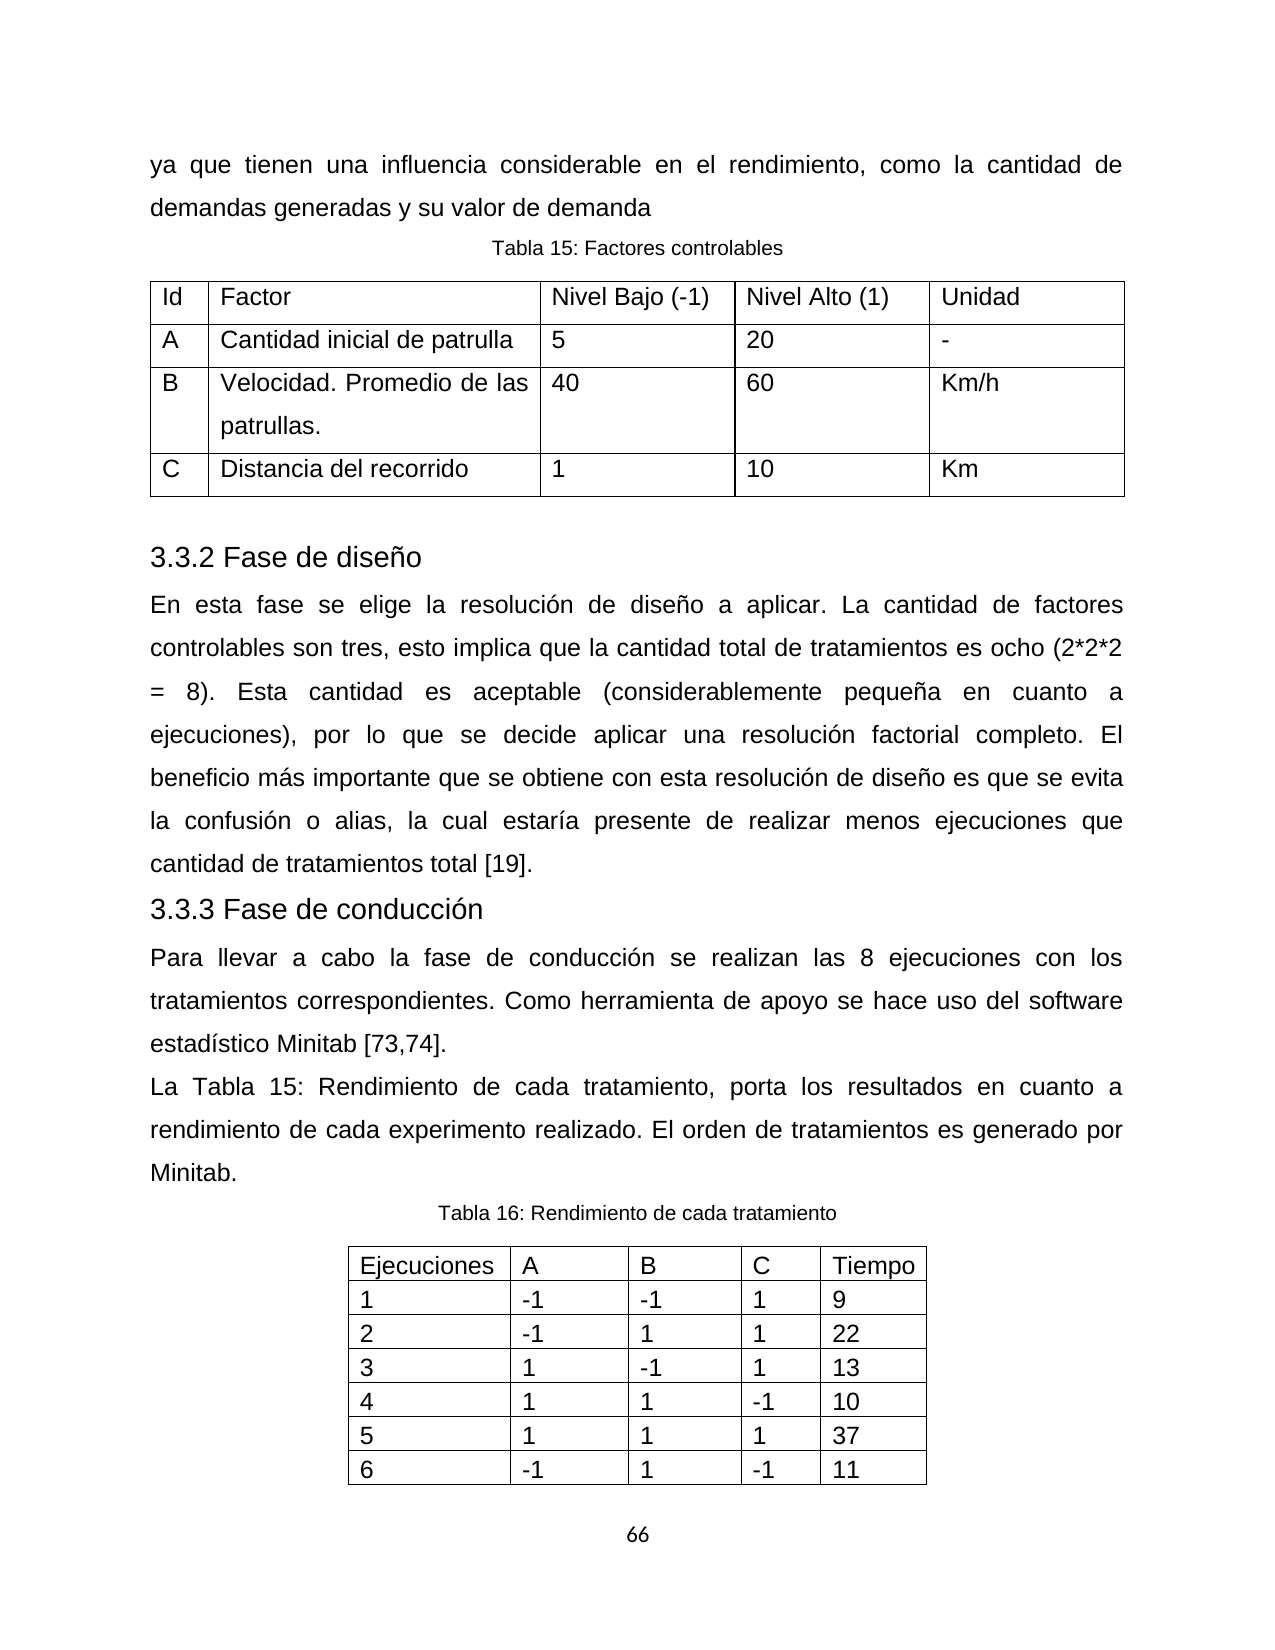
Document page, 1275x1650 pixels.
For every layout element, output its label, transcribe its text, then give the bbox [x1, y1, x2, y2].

table_cell A [151, 325, 208, 367]
table_cell 37 [821, 1417, 926, 1450]
table_header Factor [209, 282, 540, 324]
table_cell Velocidad. Promedio de las patrullas. [209, 368, 540, 453]
table_cell 1 [541, 454, 734, 496]
table_cell 40 [541, 368, 734, 453]
table_cell 5 [349, 1417, 510, 1450]
table_header Nivel Alto (1) [736, 282, 929, 324]
table_cell 4 [349, 1383, 510, 1416]
table_cell 60 [736, 368, 929, 453]
table_cell 1 [511, 1417, 628, 1450]
table_cell 6 [349, 1451, 510, 1484]
table_cell 13 [821, 1349, 926, 1382]
table_cell Km [930, 454, 1124, 496]
table_header Nivel Bajo (-1) [541, 282, 734, 324]
table_cell 1 [742, 1281, 820, 1314]
table_cell 2 [349, 1315, 510, 1348]
text Para llevar a cabo la fase de conducción se realizan las 8 ejecuciones con los tratamientos correspondientes. Como herramienta de apoyo se hace uso del software estadístico Minitab [73,74]. [150, 942, 1125, 1057]
table_cell B [151, 368, 208, 453]
table_cell 9 [821, 1281, 926, 1314]
table_cell 10 [821, 1383, 926, 1416]
table_cell 3 [349, 1349, 510, 1382]
table_cell 20 [736, 325, 929, 367]
table_cell 5 [541, 325, 734, 367]
table_cell 11 [821, 1451, 926, 1484]
table_cell Distancia del recorrido [209, 454, 540, 496]
table_cell 1 [349, 1281, 510, 1314]
text La Tabla 15: Rendimiento de cada tratamiento, porta los resultados en cuanto a rendimiento de cada experimento realizado. El orden de tratamientos es generado por Minitab. [150, 1072, 1125, 1187]
table_cell 10 [736, 454, 929, 496]
table_cell 1 [629, 1451, 741, 1484]
table_header Tiempo [821, 1247, 926, 1280]
text Tabla 15: Factores controlables [150, 236, 1125, 260]
table_cell -1 [511, 1315, 628, 1348]
table_cell -1 [742, 1383, 820, 1416]
table_cell -1 [742, 1451, 820, 1484]
table_cell 1 [629, 1383, 741, 1416]
table_cell C [151, 454, 208, 496]
table_cell 1 [742, 1315, 820, 1348]
text En esta fase se elige la resolución de diseño a aplicar. La cantidad de factores controlables son tres, esto implica que la cantidad total de tratamientos es ocho (2*2*2 = 8). Esta cantidad es aceptable (considerablemente pequeña en cuanto a ejecuciones), por lo que se decide aplicar una resolución factorial completo. El beneficio más importante que se obtiene con esta resolución de diseño es que se evita la confusión o alias, la cual estaría presente de realizar menos ejecuciones que cantidad de tratamientos total [19]. [150, 590, 1125, 878]
table_cell 22 [821, 1315, 926, 1348]
table_header A [511, 1247, 628, 1280]
table_cell 1 [511, 1383, 628, 1416]
table_cell Km/h [930, 368, 1124, 453]
table_cell -1 [511, 1451, 628, 1484]
table_header B [629, 1247, 741, 1280]
table_cell 1 [511, 1349, 628, 1382]
table_cell 1 [742, 1349, 820, 1382]
table_header Ejecuciones [349, 1247, 510, 1280]
table_cell 1 [629, 1315, 741, 1348]
text 3.3.3 Fase de conducción [150, 892, 1125, 926]
text 3.3.2 Fase de diseño [150, 540, 1125, 573]
table_cell 1 [742, 1417, 820, 1450]
table_header C [742, 1247, 820, 1280]
table_cell - [930, 325, 1124, 367]
table_cell -1 [629, 1349, 741, 1382]
table_cell -1 [629, 1281, 741, 1314]
table_header Id [151, 282, 208, 324]
text Tabla 16: Rendimiento de cada tratamiento [150, 1201, 1125, 1225]
table_header Unidad [930, 282, 1124, 324]
table_cell 1 [629, 1417, 741, 1450]
table_cell -1 [511, 1281, 628, 1314]
table_cell Cantidad inicial de patrulla [209, 325, 540, 367]
